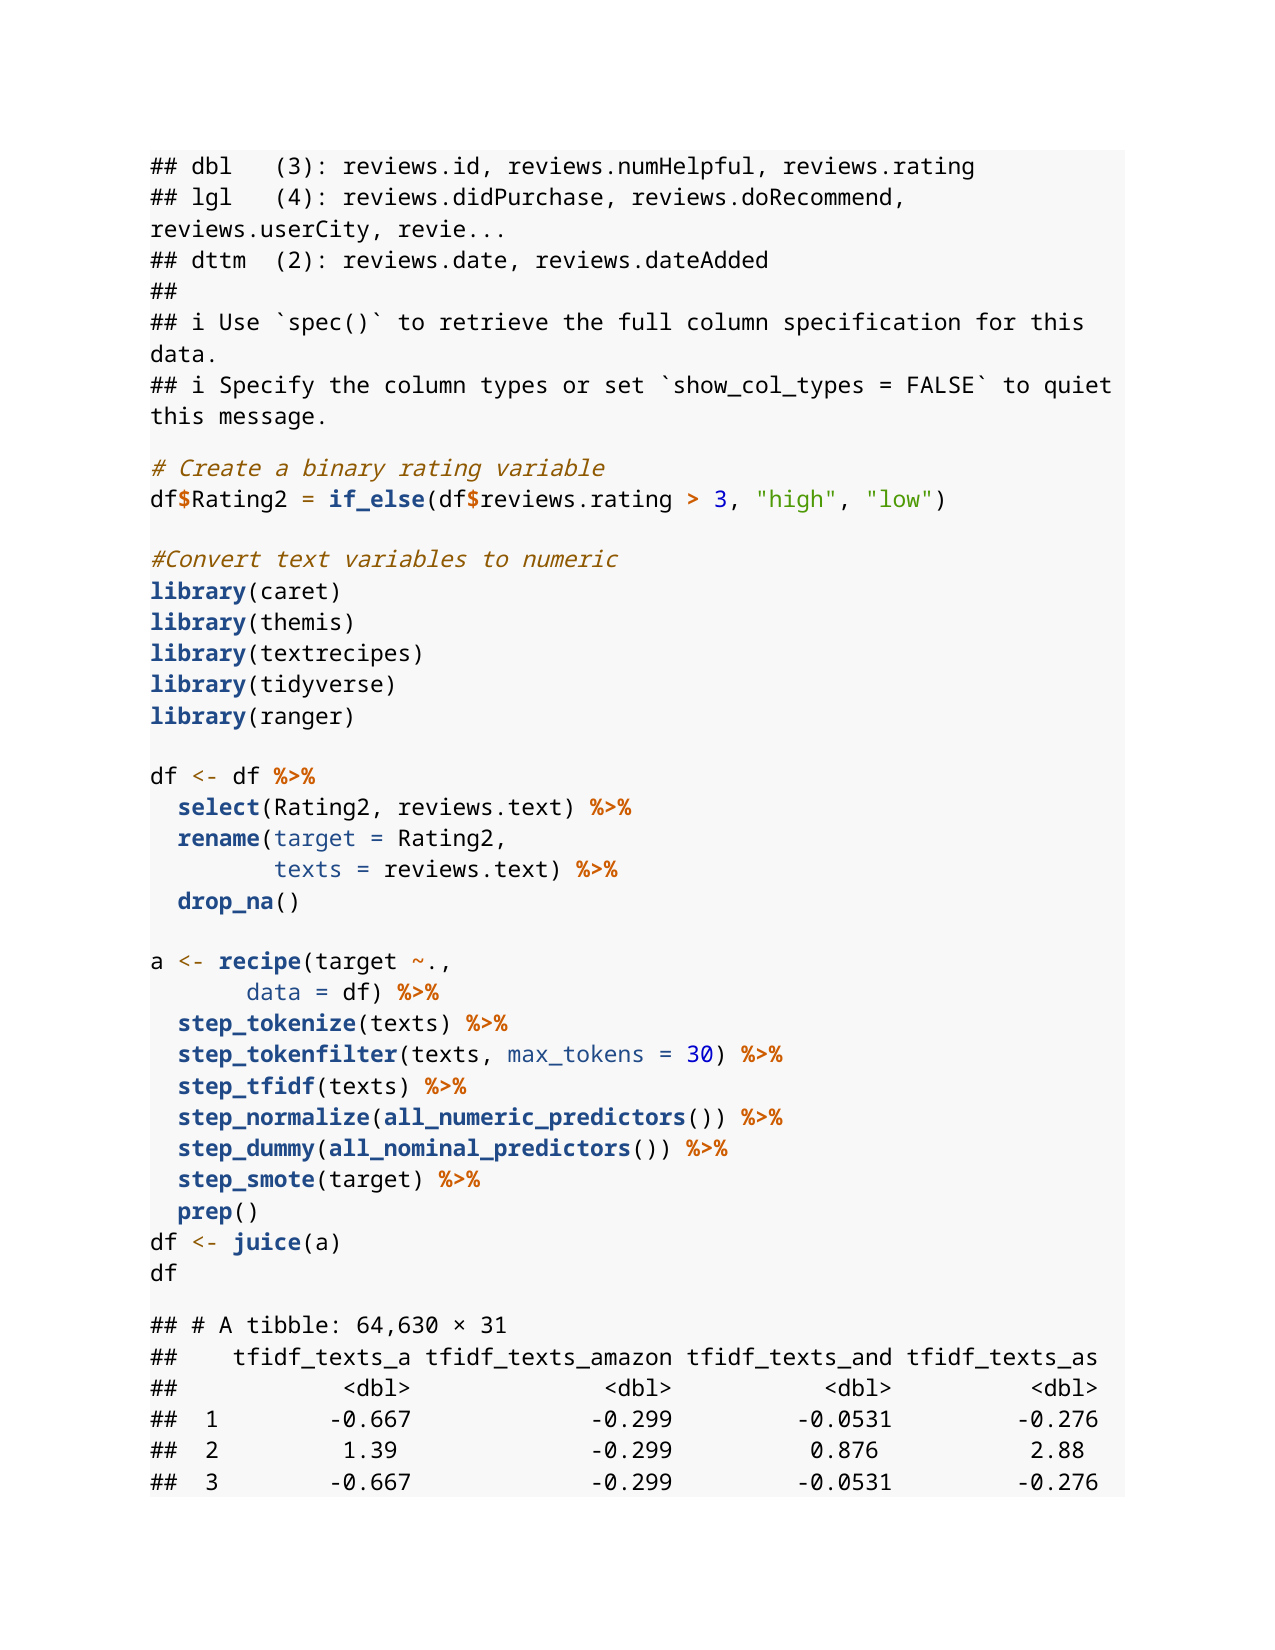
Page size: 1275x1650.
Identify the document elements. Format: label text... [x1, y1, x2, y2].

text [150, 150, 1125, 431]
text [150, 1309, 1125, 1497]
text # Create a binary rating variable df$Rating2 = if_else(df$reviews.rating > 3, "high", "low") #Convert text variables to numeric library(caret) library(themis) library(textrecipes) library(tidyverse) library(ranger) df <- df %>% select(Rating2, reviews.text) %>% rename(target = Rating2, texts = reviews.text) %>% drop_na() a <- recipe(target ~., data = df) %>% step_tokenize(texts) %>% step_tokenfilter(texts, max_tokens = 30) %>% step_tfidf(texts) %>% step_normalize(all_numeric_predictors()) %>% step_dummy(all_nominal_predictors()) %>% step_smote(target) %>% prep() df <- juice(a) df [150, 452, 1125, 1288]
